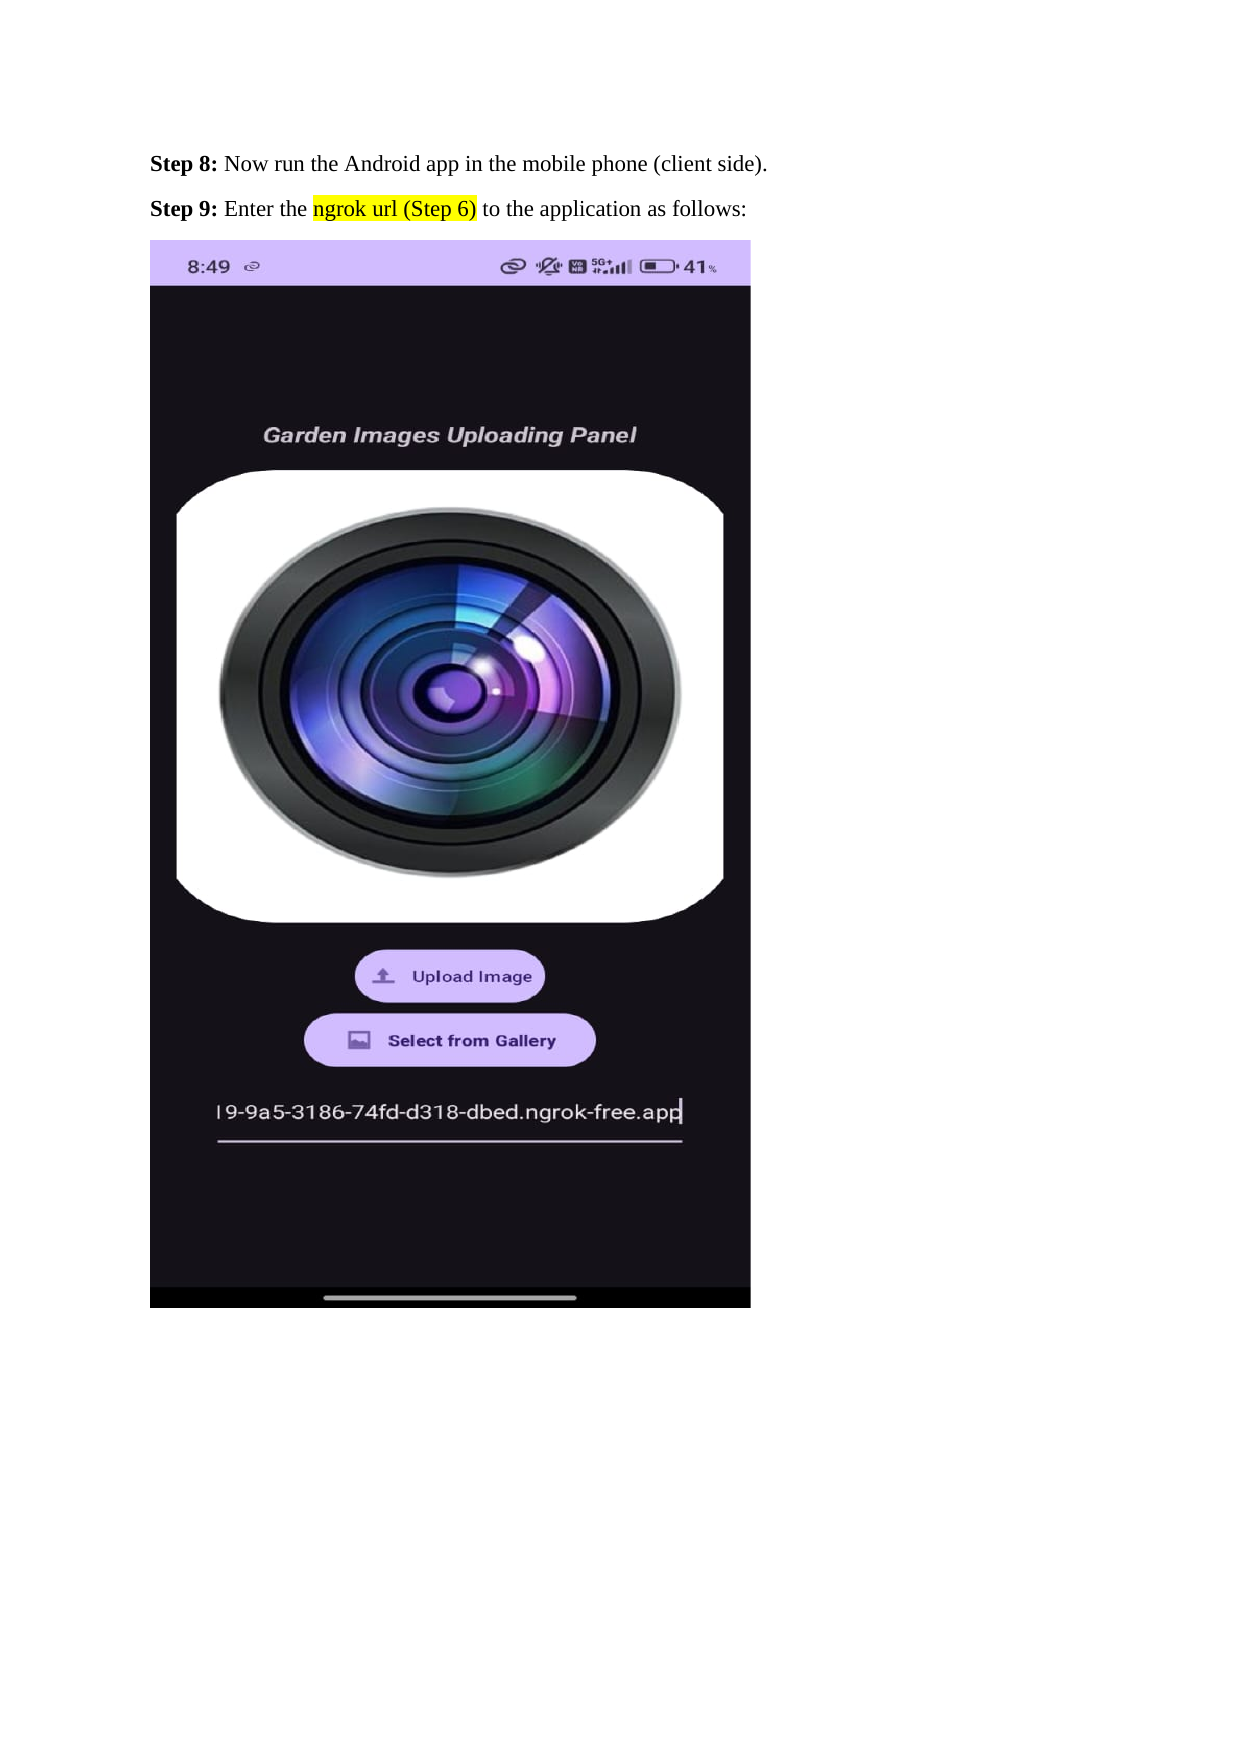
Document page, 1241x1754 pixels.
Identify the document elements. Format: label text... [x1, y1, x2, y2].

text Step 9: Enter the ngrok url (Step 6) to the application as follows: [150, 195, 313, 221]
text Step 8: Now run the Android app in the mobile phone (client side). [150, 150, 1090, 176]
picture [150, 240, 751, 1308]
text Step 9: Enter the ngrok url (Step 6) to the application as follows: [477, 195, 1090, 221]
